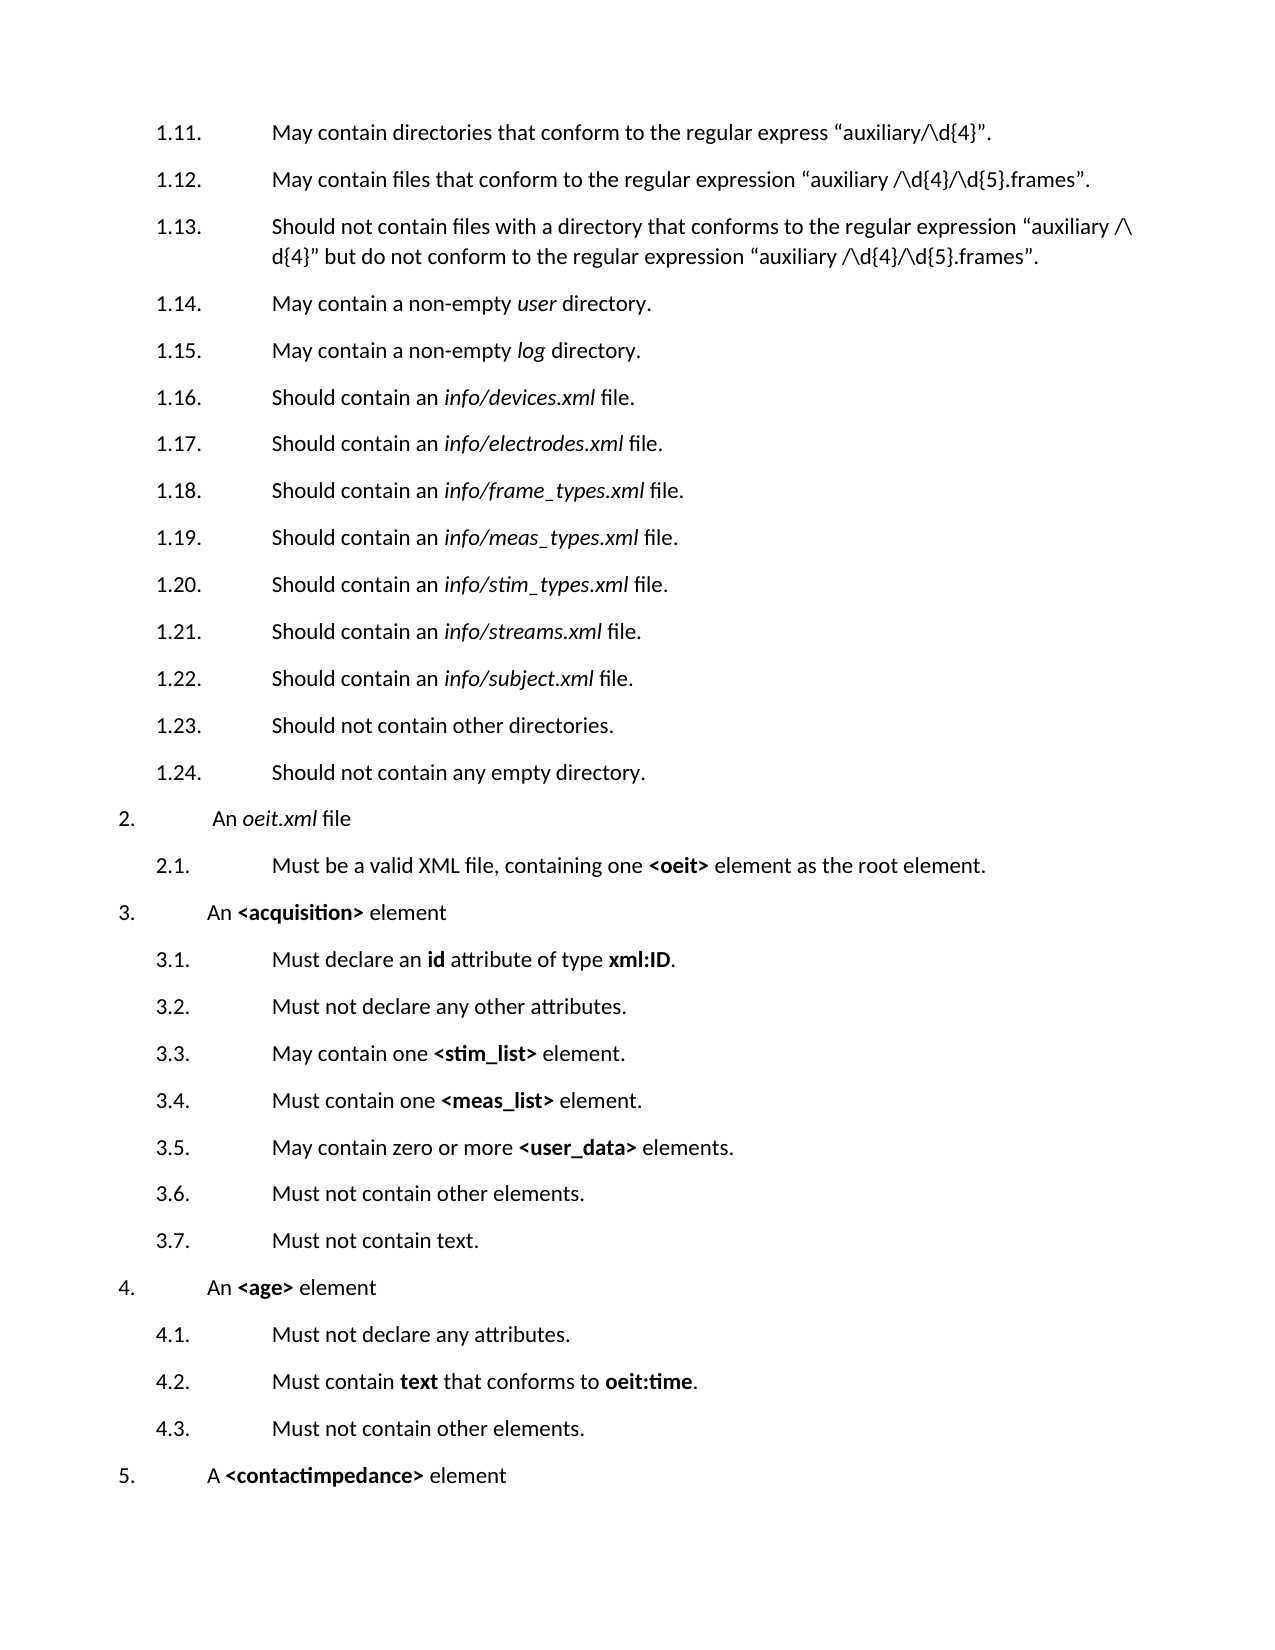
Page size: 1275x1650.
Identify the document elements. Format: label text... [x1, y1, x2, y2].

list An <age> element [118, 1273, 1157, 1301]
list Should contain an info/subject.xml file. [156, 664, 1157, 692]
list Must be a valid XML file, containing one <oeit> element as the root element. [156, 851, 1157, 879]
list A <contactimpedance> element [118, 1461, 1157, 1489]
list Must not contain other elements. [156, 1179, 1157, 1208]
list Should not contain any empty directory. [156, 758, 1157, 786]
list May contain a non-empty log directory. [156, 336, 1157, 364]
list Must declare an id attribute of type xml:ID. [156, 945, 1157, 973]
list Should not contain files with a directory that conforms to the regular expression “auxiliary /\d{4}” but do not conform to the regular expression “auxiliary /\d{4}/\d{5}.frames”. [156, 212, 1157, 270]
list Must contain one <meas_list> element. [156, 1086, 1157, 1114]
list An oeit.xml file [118, 804, 1157, 833]
list Must contain text that conforms to oeit:time. [156, 1367, 1157, 1395]
list Should contain an info/frame_types.xml file. [156, 476, 1157, 504]
list Must not contain text. [156, 1226, 1157, 1254]
list Should contain an info/devices.xml file. [156, 383, 1157, 411]
list Should contain an info/meas_types.xml file. [156, 523, 1157, 551]
list Should contain an info/streams.xml file. [156, 617, 1157, 645]
list An <acquisition> element [118, 898, 1157, 926]
list Should contain an info/stim_types.xml file. [156, 570, 1157, 598]
list May contain directories that conform to the regular express “auxiliary/\d{4}”. [156, 118, 1157, 146]
list May contain zero or more <user_data> elements. [156, 1133, 1157, 1161]
list May contain files that conform to the regular expression “auxiliary /\d{4}/\d{5}.frames”. [156, 165, 1157, 193]
list Must not declare any attributes. [156, 1320, 1157, 1348]
list Must not declare any other attributes. [156, 992, 1157, 1020]
list Should contain an info/electrodes.xml file. [156, 429, 1157, 458]
list May contain a non-empty user directory. [156, 289, 1157, 317]
list Must not contain other elements. [156, 1414, 1157, 1442]
list May contain one <stim_list> element. [156, 1039, 1157, 1067]
list Should not contain other directories. [156, 711, 1157, 739]
